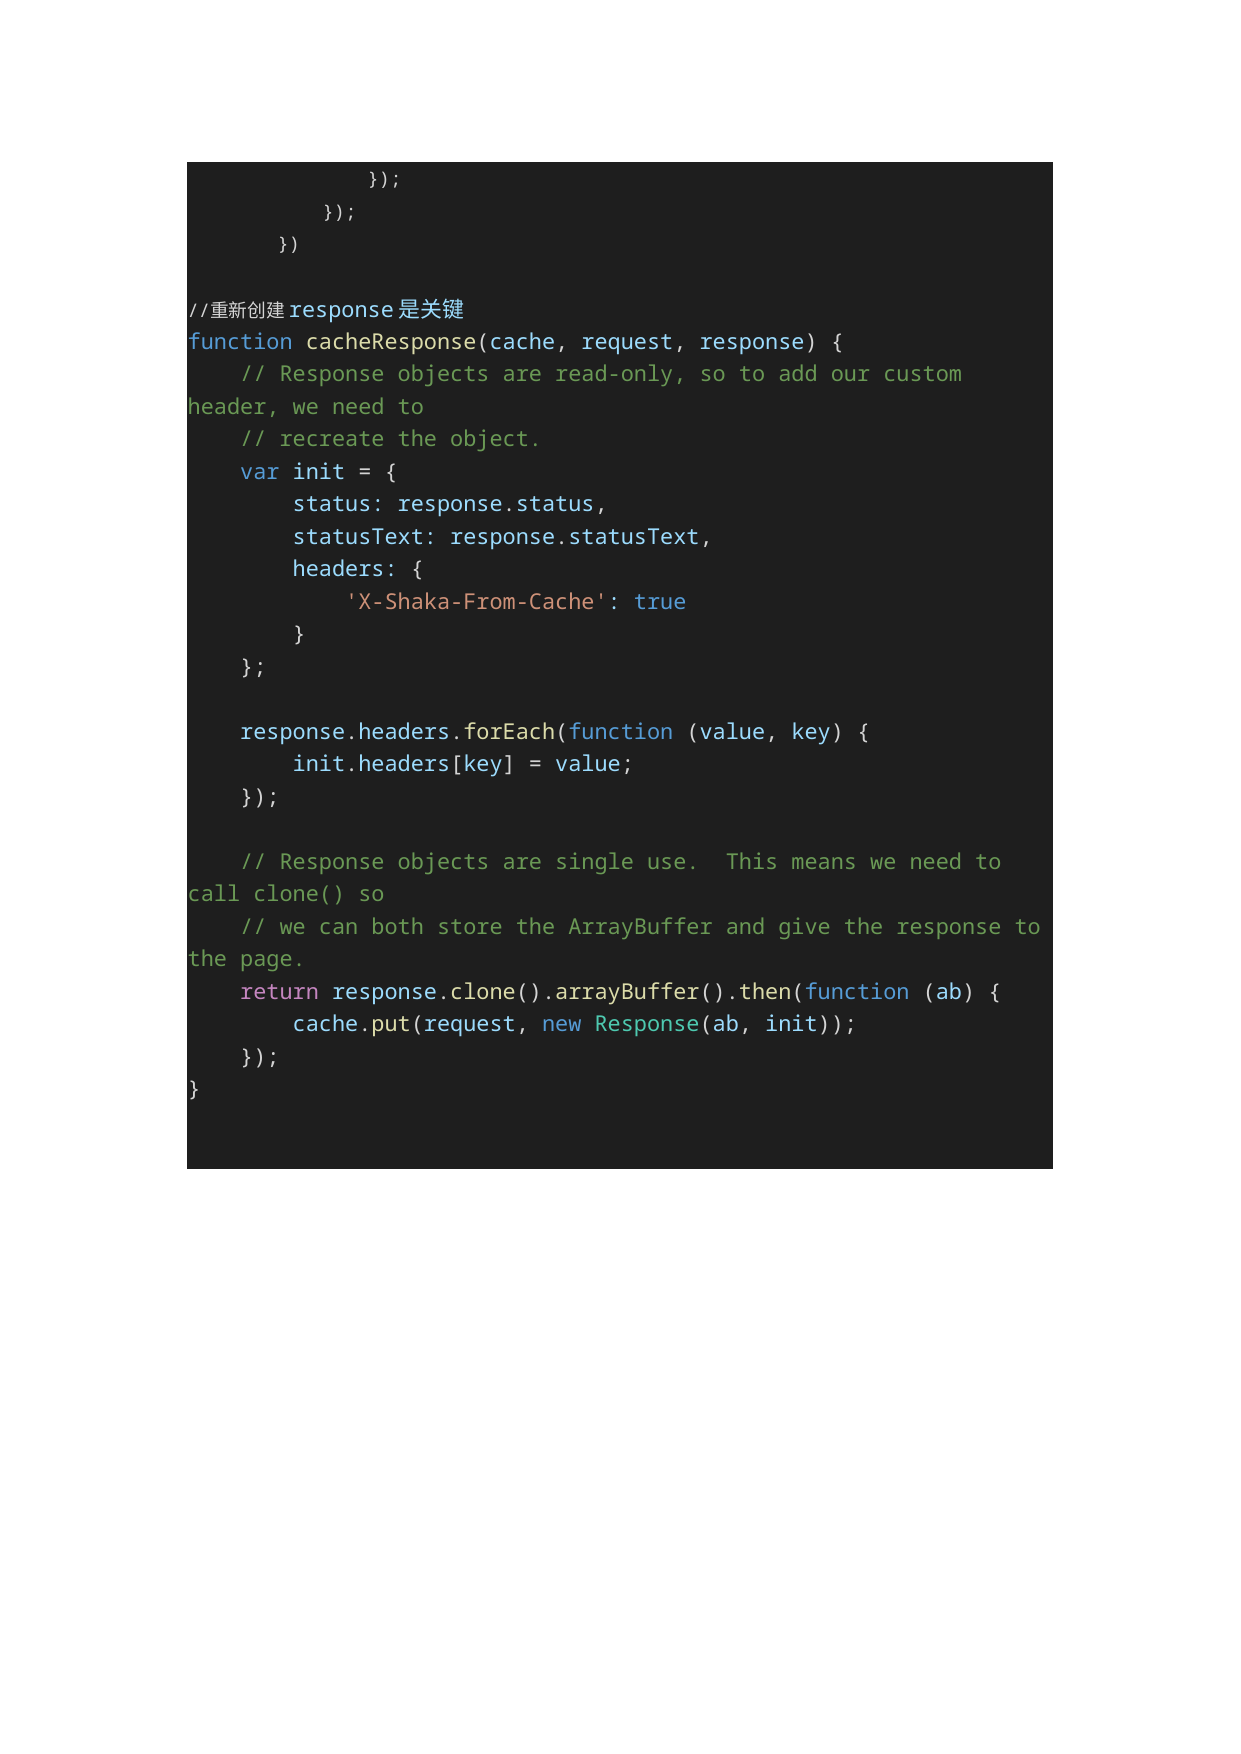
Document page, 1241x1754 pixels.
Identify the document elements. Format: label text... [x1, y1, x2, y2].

text cache.put(request, new Response(ab, init)); [187, 1007, 1053, 1039]
text return response.clone().arrayBuffer().then(function (ab) { [187, 974, 1053, 1007]
text }) [187, 227, 1053, 259]
text 'X-Shaka-From-Cache': true [187, 584, 1053, 617]
text }); [187, 1039, 1053, 1072]
text }; [187, 649, 1053, 682]
text } [187, 1072, 1053, 1104]
text var init = { [187, 454, 1053, 487]
text headers: { [187, 552, 1053, 584]
text //重新创建response是关键 [187, 292, 1053, 324]
text // Response objects are single use. This means we need to call clone() so [187, 844, 1053, 909]
text }); [187, 194, 1053, 227]
text }); [187, 162, 1053, 194]
text } [187, 617, 1053, 649]
text // recreate the object. [187, 422, 1053, 454]
text function cacheResponse(cache, request, response) { [187, 324, 1053, 357]
text statusText: response.statusText, [187, 519, 1053, 552]
text response.headers.forEach(function (value, key) { [187, 714, 1053, 747]
text init.headers[key] = value; [187, 747, 1053, 779]
text // Response objects are read-only, so to add our custom header, we need to [187, 357, 1053, 422]
text status: response.status, [187, 487, 1053, 519]
text }); [187, 779, 1053, 812]
text // we can both store the ArrayBuffer and give the response to the page. [187, 909, 1053, 974]
